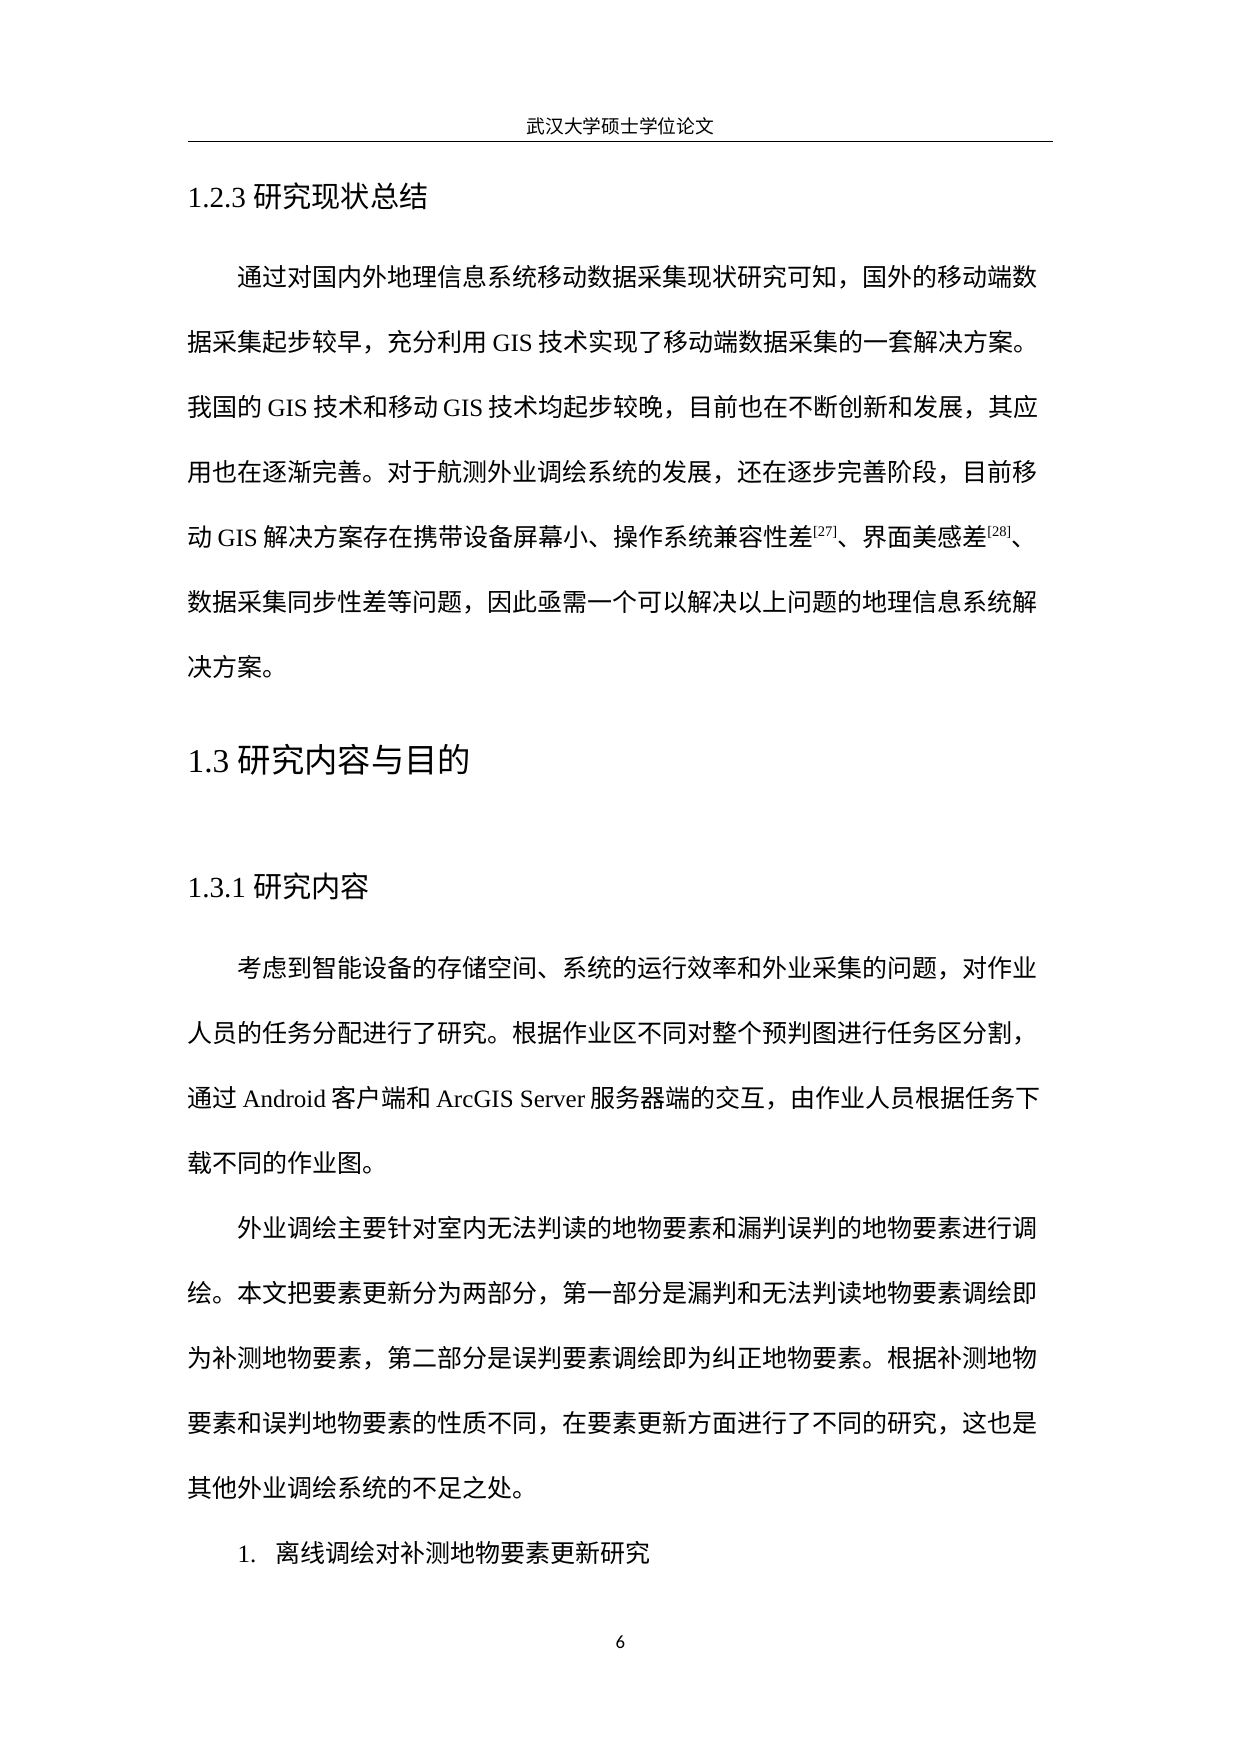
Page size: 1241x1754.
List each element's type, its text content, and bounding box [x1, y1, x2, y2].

list 离线调绘对补测地物要素更新研究 [237, 1519, 1053, 1584]
text 外业调绘主要针对室内无法判读的地物要素和漏判误判的地物要素进行调绘。本文把要素更新分为两部分，第一部分是漏判和无法判读地物要素调绘即为补测地物要素，第二部分是误判要素调绘即为纠正地物要素。根据补测地物要素和误判地物要素的性质不同，在要素更新方面进行了不同的研究，这也是其他外业调绘系统的不足之处。 [187, 1194, 1053, 1519]
subtitle 1.2.3 研究现状总结 [187, 162, 1053, 227]
subtitle 1.3.1 研究内容 [187, 852, 1053, 917]
subtitle 1.3 研究内容与目的 [187, 725, 1053, 790]
text 通过对国内外地理信息系统移动数据采集现状研究可知，国外的移动端数据采集起步较早，充分利用GIS技术实现了移动端数据采集的一套解决方案。我国的GIS技术和移动GIS技术均起步较晚，目前也在不断创新和发展，其应用也在逐渐完善。对于航测外业调绘系统的发展，还在逐步完善阶段，目前移动GIS解决方案存在携带设备屏幕小、操作系统兼容性差[27]、界面美感差[28]、数据采集同步性差等问题，因此亟需一个可以解决以上问题的地理信息系统解决方案。 [187, 243, 1053, 698]
text 考虑到智能设备的存储空间、系统的运行效率和外业采集的问题，对作业人员的任务分配进行了研究。根据作业区不同对整个预判图进行任务区分割，通过Android客户端和ArcGIS Server服务器端的交互，由作业人员根据任务下载不同的作业图。 [187, 934, 1053, 1194]
